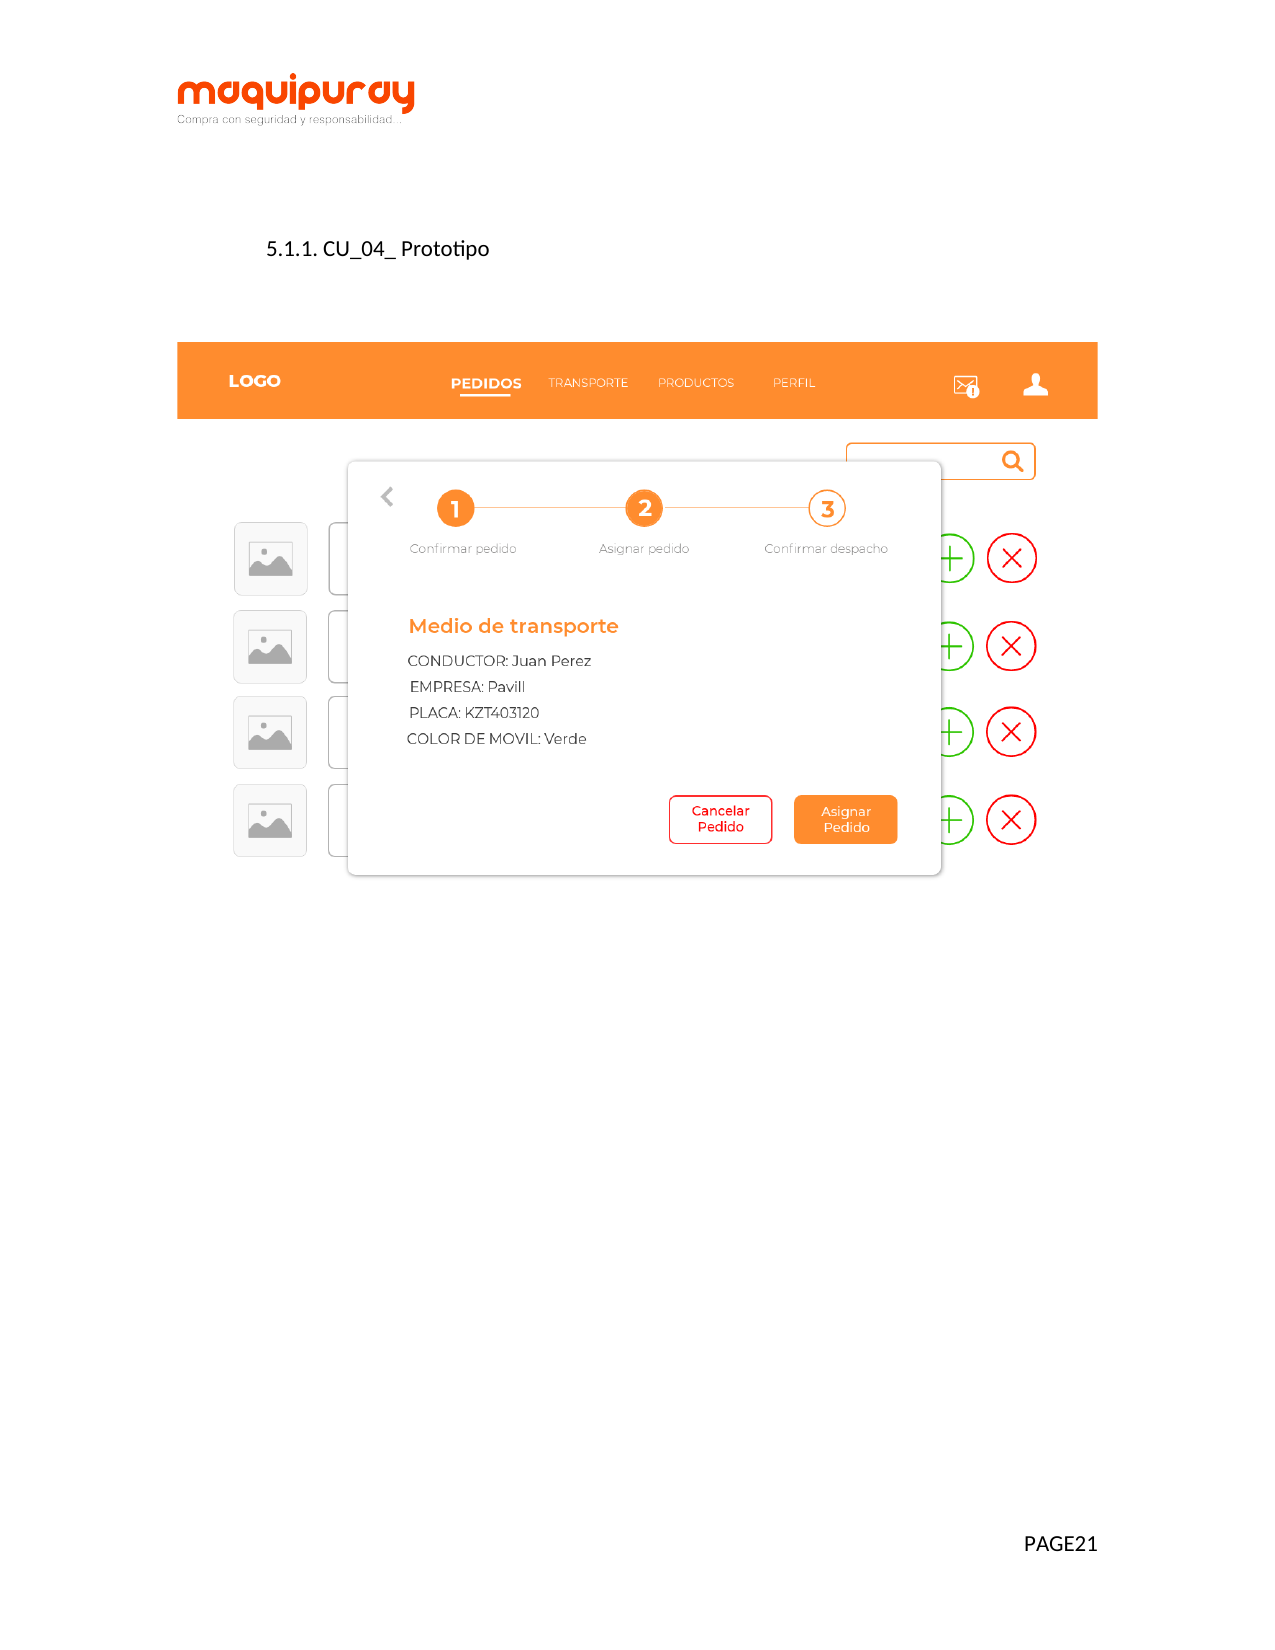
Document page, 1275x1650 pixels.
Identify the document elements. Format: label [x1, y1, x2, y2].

picture [177, 73, 416, 126]
picture [177, 342, 1098, 919]
